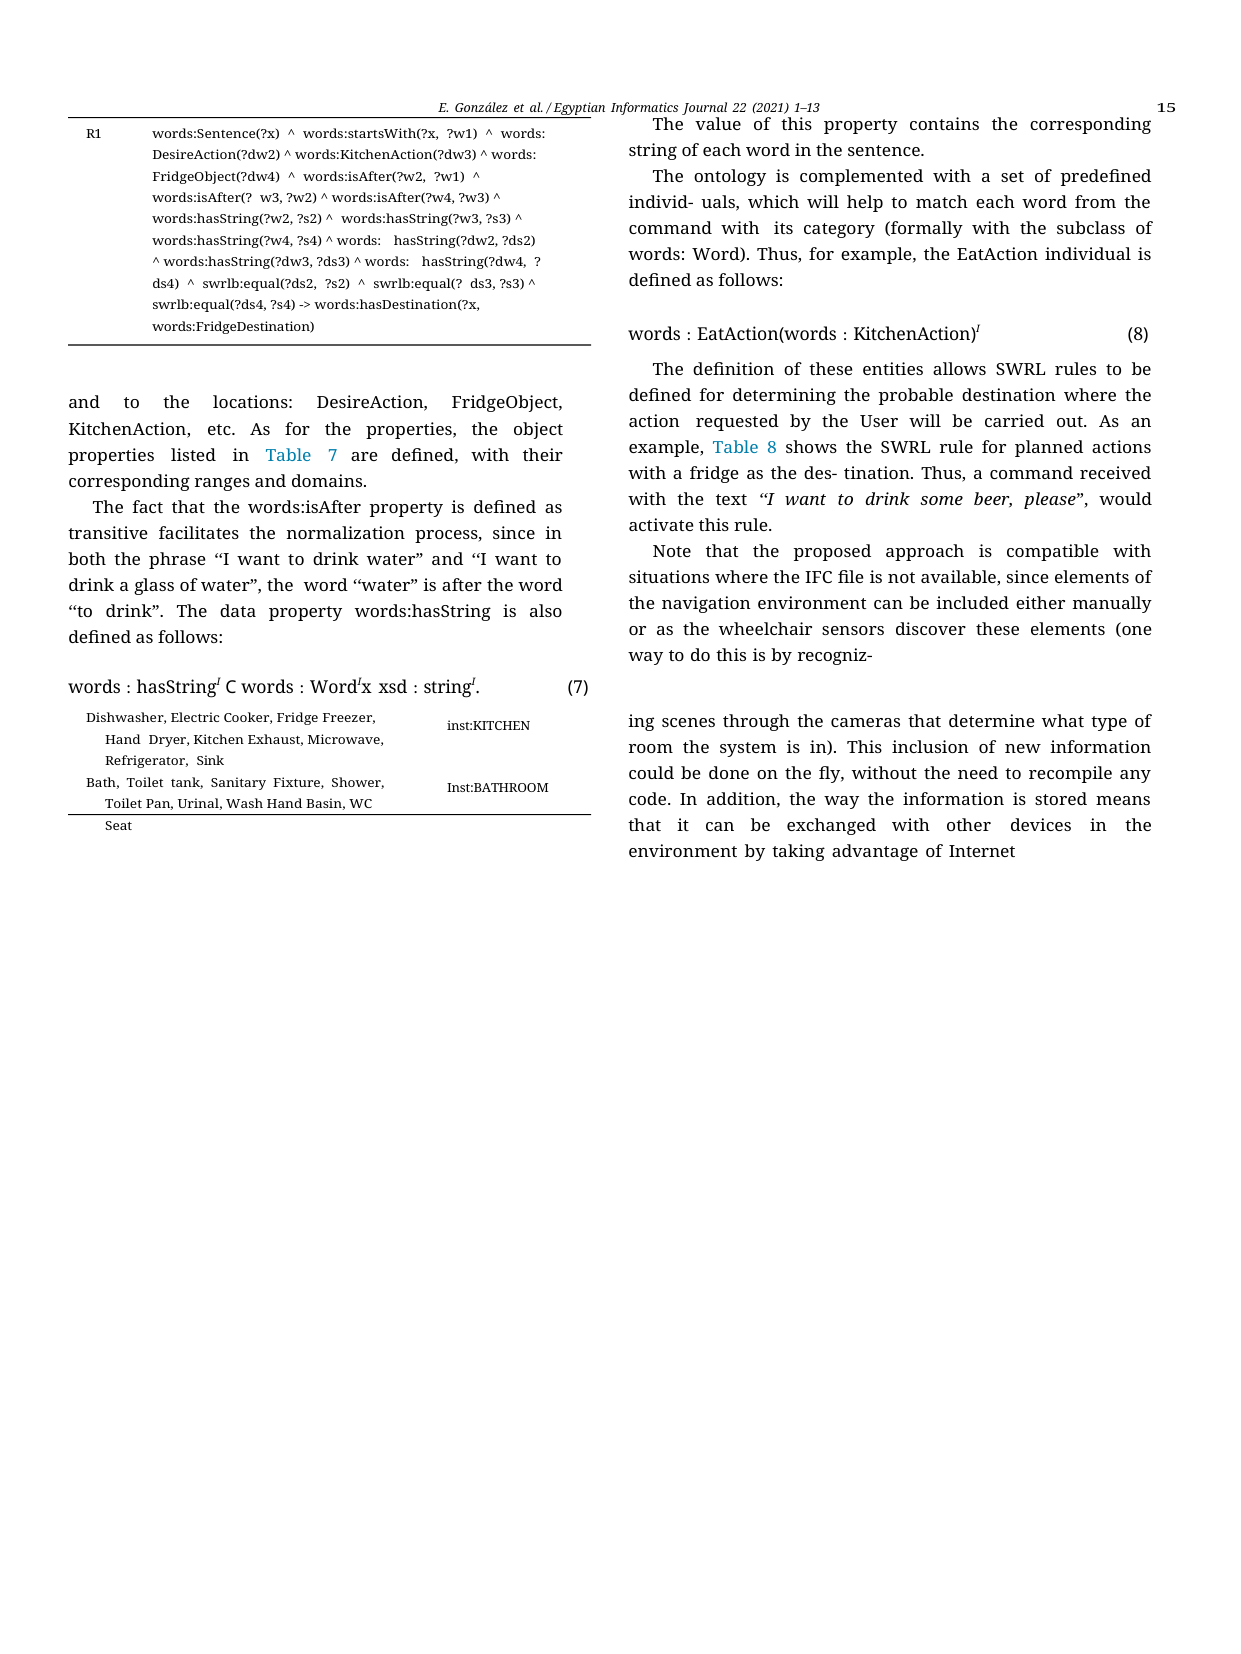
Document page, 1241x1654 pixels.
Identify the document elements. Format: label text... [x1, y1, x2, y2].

text Note that the proposed approach is compatible with situations where the IFC file is not available, since elements of the navigation environment can be included either manually or as the wheelchair sensors discover these elements (one way to do this is by recogniz- [628, 540, 1152, 667]
text The definition of these entities allows SWRL rules to be defined for determining the probable destination where the action requested by the User will be carried out. As an example, Table 8 shows the SWRL rule for planned actions with a fridge as the des- tination. Thus, a command received with the text ‘‘I want to drink some beer, please”, would activate this rule. [628, 357, 1152, 536]
text Dishwasher, Electric Cooker, Fridge Freezer, Hand Dryer, Kitchen Exhaust, Microwave, Refrigerator, Sink [86, 709, 413, 769]
text and to the locations: DesireAction, FridgeObject, KitchenAction, etc. As for the properties, the object properties listed in Table 7 are defined, with their corresponding ranges and domains. [68, 391, 563, 492]
text Inst:BATHROOM [447, 779, 555, 796]
text inst:KITCHEN [447, 717, 555, 734]
text The fact that the words:isAfter property is defined as transitive facilitates the normalization process, since in both the phrase ‘‘I want to drink water” and ‘‘I want to drink a glass of water”, the word ‘‘water” is after the word ‘‘to drink”. The data property words:hasString is also defined as follows: [68, 495, 563, 648]
text The value of this property contains the corresponding string of each word in the sentence. [628, 112, 1152, 161]
text ing scenes through the cameras that determine what type of room the system is in). This inclusion of new information could be done on the fly, without the need to recompile any code. In addition, the way the information is stored means that it can be exchanged with other devices in the environment by taking advantage of Internet [628, 709, 1152, 862]
text Bath, Toilet tank, Sanitary Fixture, Shower, Toilet Pan, Urinal, Wash Hand Basin, WC Seat [86, 816, 399, 834]
text words : EatAction(words : KitchenAction)I (8) [628, 321, 1184, 346]
text words : hasStringI C words : WordIx xsd : stringI. (7) [68, 674, 595, 698]
text The ontology is complemented with a set of predefined individ- uals, which will help to match each word from the command with its category (formally with the subclass of words: Word). Thus, for example, the EatAction individual is defined as follows: [628, 164, 1152, 291]
text Bath, Toilet tank, Sanitary Fixture, Shower, Toilet Pan, Urinal, Wash Hand Basin, WC Seat [86, 774, 399, 814]
text R1 words:Sentence(?x) ^ words:startsWith(?x, ?w1) ^ words: DesireAction(?dw2) ^ words:KitchenAction(?dw3) ^ words: FridgeObject(?dw4) ^ words:isAfter(?w2, ?w1) ^ words:isAfter(? w3, ?w2) ^ words:isAfter(?w4, ?w3) ^ words:hasString(?w2, ?s2) ^ words:hasString(?w3, ?s3) ^ words:hasString(?w4, ?s4) ^ words: hasString(?dw2, ?ds2) ^ words:hasString(?dw3, ?ds3) ^ words: hasString(?dw4, ?ds4) ^ swrlb:equal(?ds2, ?s2) ^ swrlb:equal(? ds3, ?s3) ^ swrlb:equal(?ds4, ?s4) -> words:hasDestination(?x, words:FridgeDestination) [86, 125, 546, 335]
